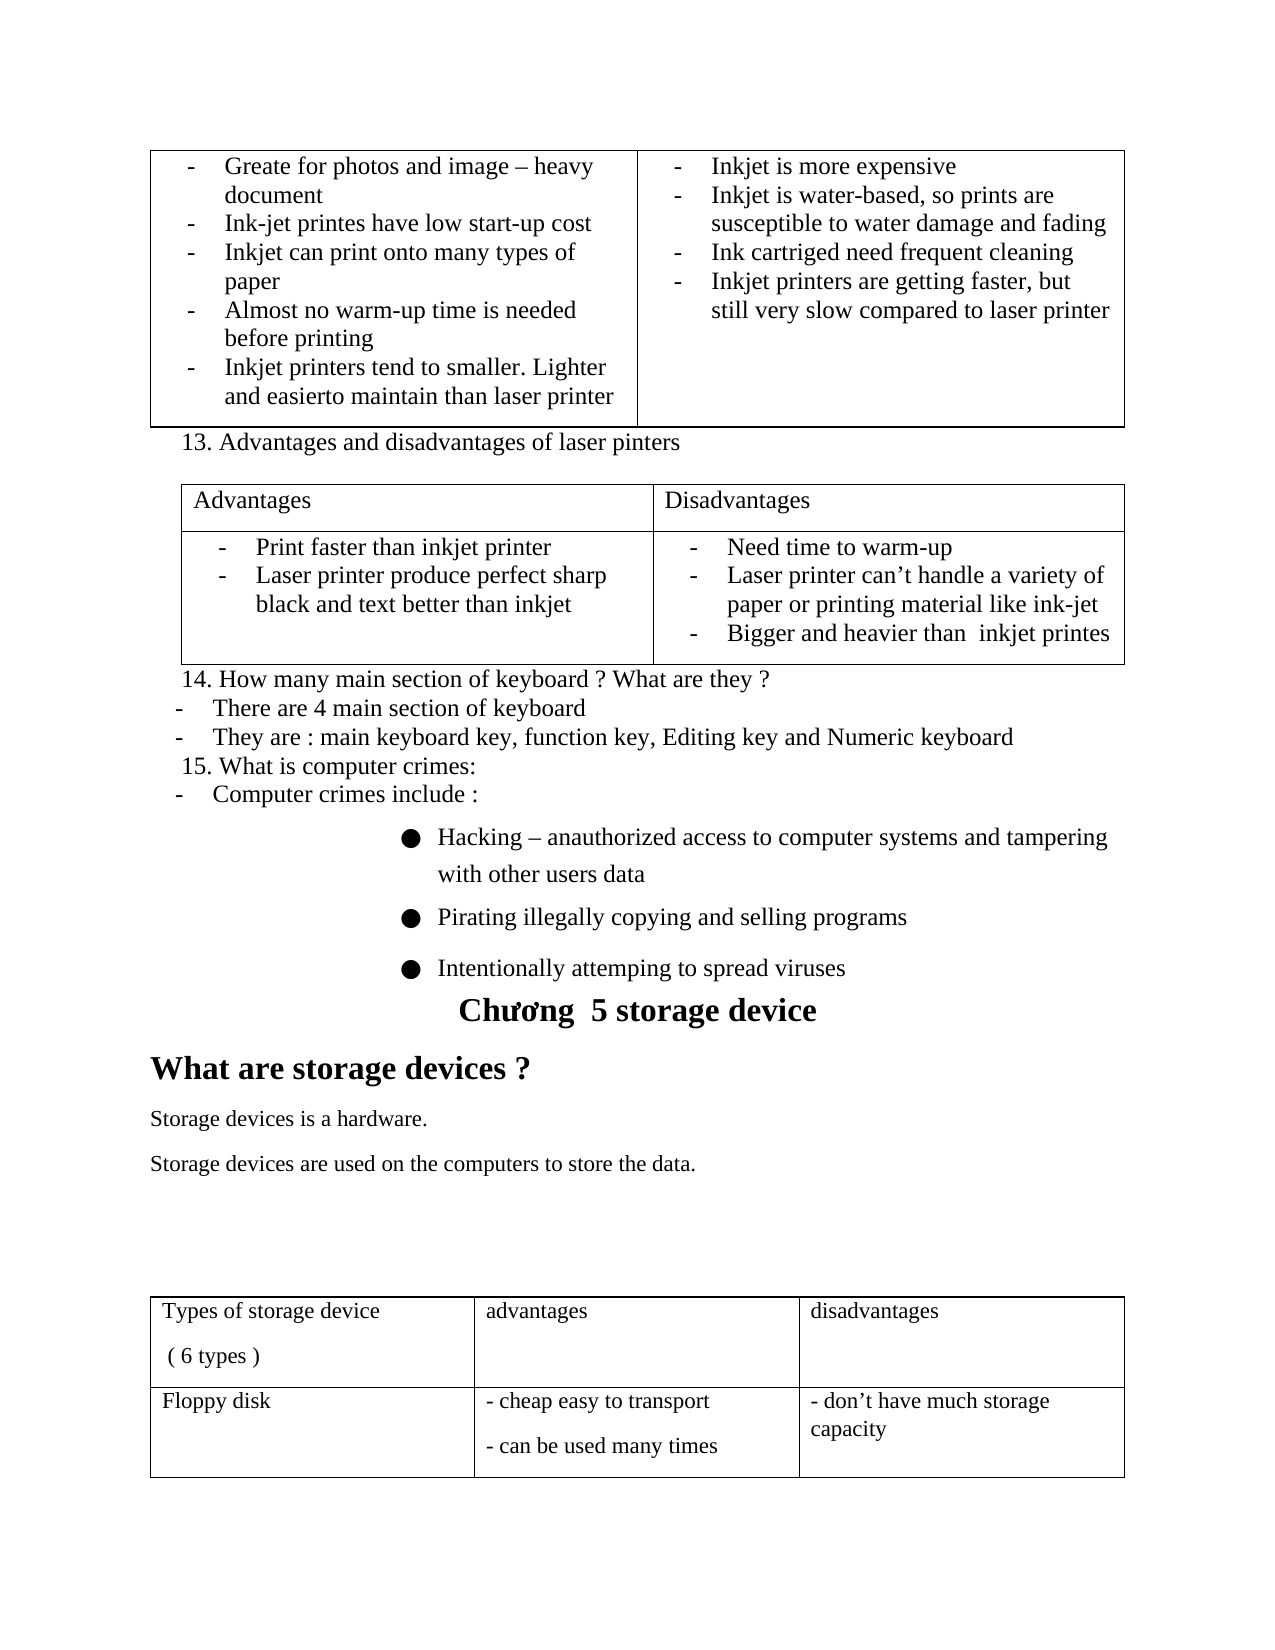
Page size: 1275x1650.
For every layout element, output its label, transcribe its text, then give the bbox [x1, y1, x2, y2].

list Pirating illegally copying and selling programs [400, 888, 1125, 939]
table_cell Inkjet is more expensive Inkjet is water-based, so prints are susceptible to water damage and fading Ink cartriged need frequent cleaning Inkjet printers are getting faster, but still very slow compared to laser printer [638, 151, 1124, 426]
table_header disadvantages [800, 1298, 1124, 1387]
list Hacking – anauthorized access to computer systems and tampering with other users data [400, 808, 1125, 888]
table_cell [475, 1388, 799, 1477]
table_cell Print faster than inkjet printer Laser printer produce perfect sharp black and text better than inkjet [182, 532, 653, 663]
list How many main section of keyboard ? What are they ? [181, 665, 1125, 693]
table_cell Floppy disk [151, 1388, 474, 1477]
table_cell Need time to warm-up Laser printer can’t handle a variety of paper or printing material like ink-jet Bigger and heavier than inkjet printes [654, 532, 1124, 663]
list They are : main keyboard key, function key, Editing key and Numeric keyboard [175, 722, 1125, 751]
list What is computer crimes: [181, 751, 1125, 779]
text What are storage devices ? [150, 1048, 1125, 1086]
text Chương 5 storage device [150, 991, 1125, 1029]
list Intentionally attemping to spread viruses [400, 939, 1125, 991]
table_header Types of storage device ( 6 types ) [151, 1298, 474, 1387]
text Storage devices are used on the computers to store the data. [150, 1150, 1125, 1176]
table_header Disadvantages [654, 485, 1124, 531]
text Storage devices is a hardware. [150, 1105, 1125, 1132]
list Computer crimes include : [175, 779, 1125, 808]
list Advantages and disadvantages of laser pinters [181, 428, 1125, 456]
table_header Advantages [182, 485, 653, 531]
table_header advantages [475, 1298, 799, 1387]
table_cell Greate for photos and image – heavy document Ink-jet printes have low start-up cost Inkjet can print onto many types of paper Almost no warm-up time is needed before printing Inkjet printers tend to smaller. Lighter and easierto maintain than laser printer [151, 151, 637, 426]
list There are 4 main section of keyboard [175, 693, 1125, 722]
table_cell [800, 1388, 1124, 1477]
